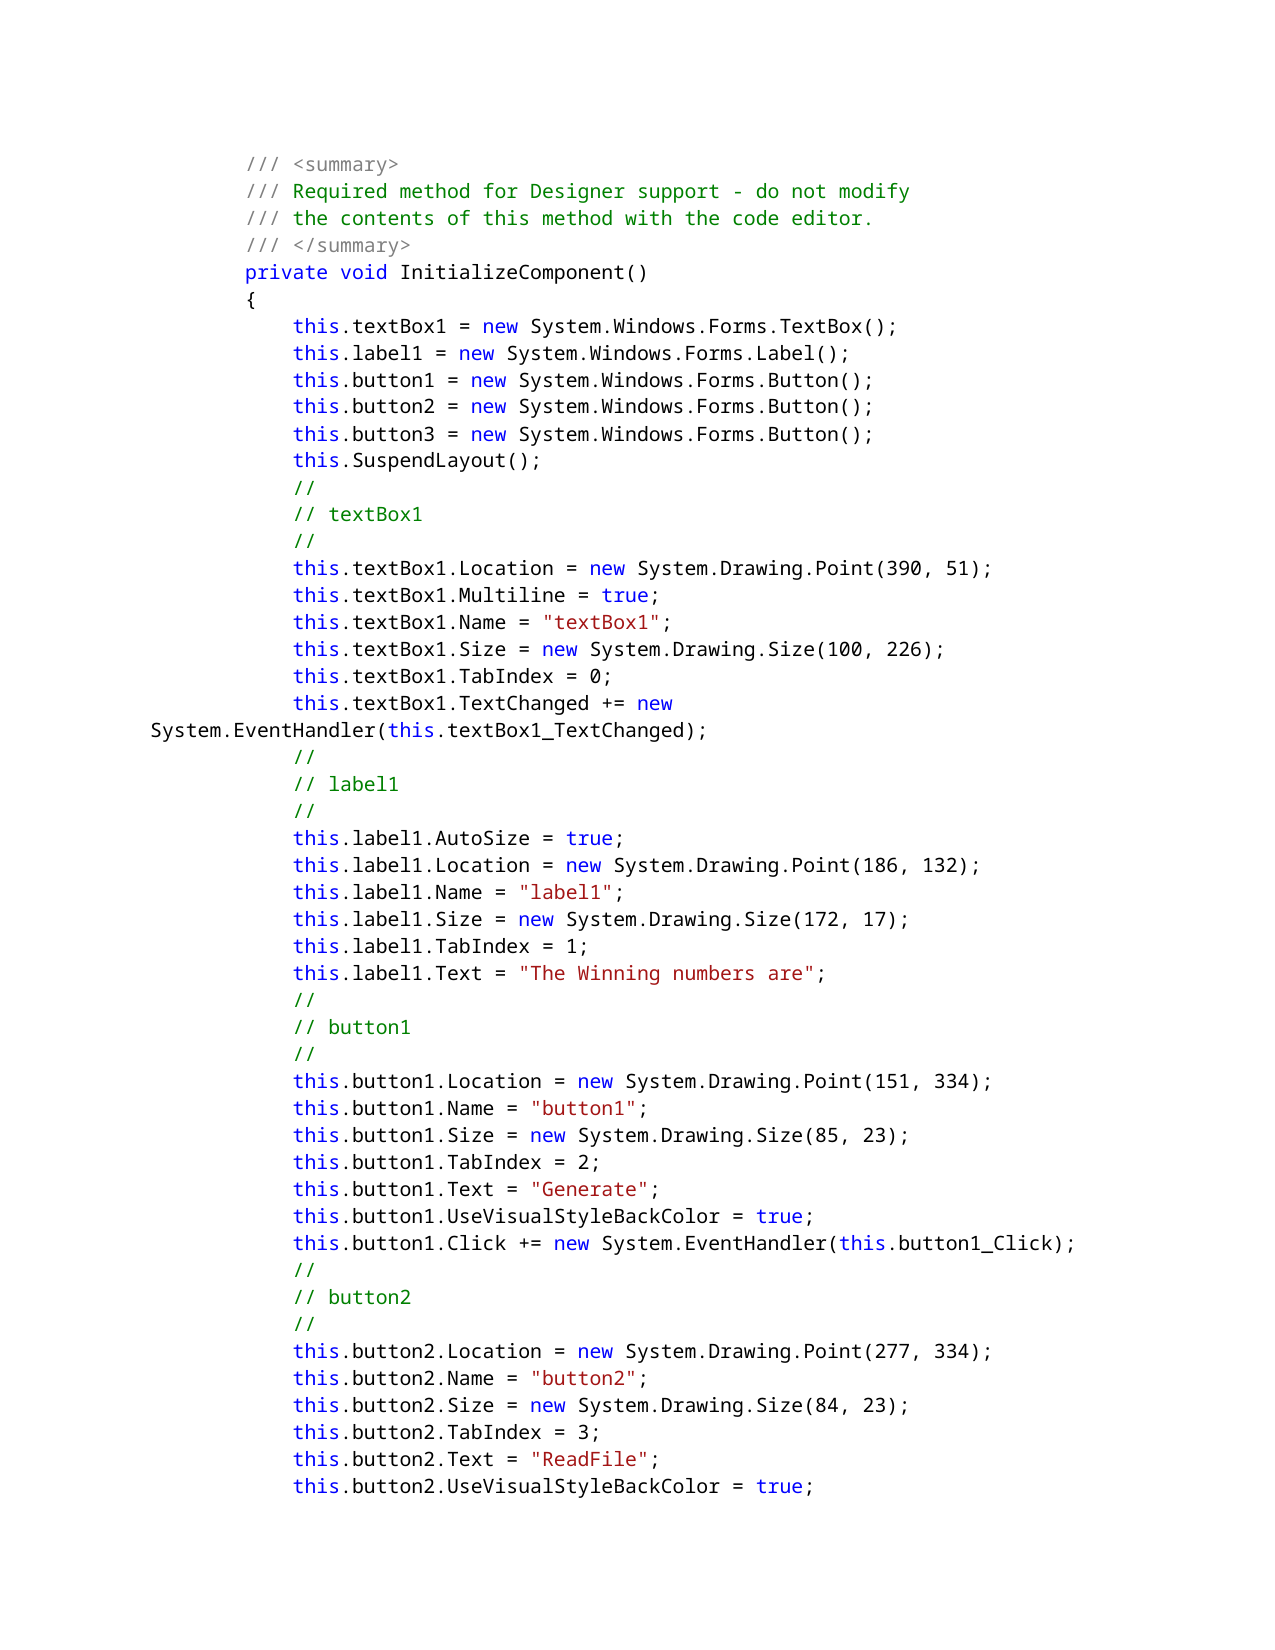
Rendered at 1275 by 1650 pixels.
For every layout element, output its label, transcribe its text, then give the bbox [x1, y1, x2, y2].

text this.textBox1.Multiline = true; [150, 582, 1125, 609]
text this.label1.TabIndex = 1; [150, 932, 1125, 959]
text this.textBox1.Name = "textBox1"; [150, 609, 1125, 636]
text this.button1.UseVisualStyleBackColor = true; [150, 1202, 1125, 1229]
text // [150, 1256, 1125, 1283]
text this.button1.Text = "Generate"; [150, 1175, 1125, 1202]
text this.button3 = new System.Windows.Forms.Button(); [150, 420, 1125, 447]
text this.button1.Click += new System.EventHandler(this.button1_Click); [150, 1229, 1125, 1256]
text this.SuspendLayout(); [150, 447, 1125, 474]
text this.button2.UseVisualStyleBackColor = true; [150, 1472, 1125, 1499]
text // [150, 1310, 1125, 1337]
text // [150, 986, 1125, 1013]
text this.label1.Name = "label1"; [150, 878, 1125, 905]
text this.button1.Location = new System.Drawing.Point(151, 334); [150, 1067, 1125, 1094]
text this.button1 = new System.Windows.Forms.Button(); [150, 366, 1125, 393]
text this.label1.Text = "The Winning numbers are"; [150, 959, 1125, 986]
text this.textBox1.TextChanged += new System.EventHandler(this.textBox1_TextChanged); [150, 689, 1125, 743]
text /// <summary> [150, 150, 1125, 177]
text /// Required method for Designer support - do not modify [150, 177, 1125, 204]
text /// </summary> [150, 231, 1125, 258]
text this.label1 = new System.Windows.Forms.Label(); [150, 339, 1125, 366]
text this.button2.TabIndex = 3; [150, 1418, 1125, 1445]
text this.textBox1.Size = new System.Drawing.Size(100, 226); [150, 636, 1125, 663]
text // [150, 797, 1125, 824]
text private void InitializeComponent() [150, 258, 1125, 285]
text this.button2.Size = new System.Drawing.Size(84, 23); [150, 1391, 1125, 1418]
text this.button2 = new System.Windows.Forms.Button(); [150, 393, 1125, 420]
text // label1 [150, 771, 1125, 797]
text // button2 [150, 1283, 1125, 1310]
text this.textBox1.Location = new System.Drawing.Point(390, 51); [150, 555, 1125, 582]
text this.label1.Size = new System.Drawing.Size(172, 17); [150, 905, 1125, 932]
text // button1 [150, 1013, 1125, 1040]
text this.button2.Text = "ReadFile"; [150, 1445, 1125, 1472]
text this.button2.Location = new System.Drawing.Point(277, 334); [150, 1337, 1125, 1364]
text { [150, 285, 1125, 312]
text // [150, 743, 1125, 771]
text this.button1.Name = "button1"; [150, 1094, 1125, 1121]
text this.button2.Name = "button2"; [150, 1364, 1125, 1391]
text // [150, 474, 1125, 501]
text // textBox1 [150, 501, 1125, 528]
text this.button1.Size = new System.Drawing.Size(85, 23); [150, 1121, 1125, 1148]
text this.label1.Location = new System.Drawing.Point(186, 132); [150, 851, 1125, 878]
text this.button1.TabIndex = 2; [150, 1148, 1125, 1175]
text this.textBox1 = new System.Windows.Forms.TextBox(); [150, 312, 1125, 339]
text // [150, 528, 1125, 555]
text // [150, 1040, 1125, 1067]
text /// the contents of this method with the code editor. [150, 204, 1125, 231]
text this.textBox1.TabIndex = 0; [150, 663, 1125, 689]
text this.label1.AutoSize = true; [150, 824, 1125, 851]
